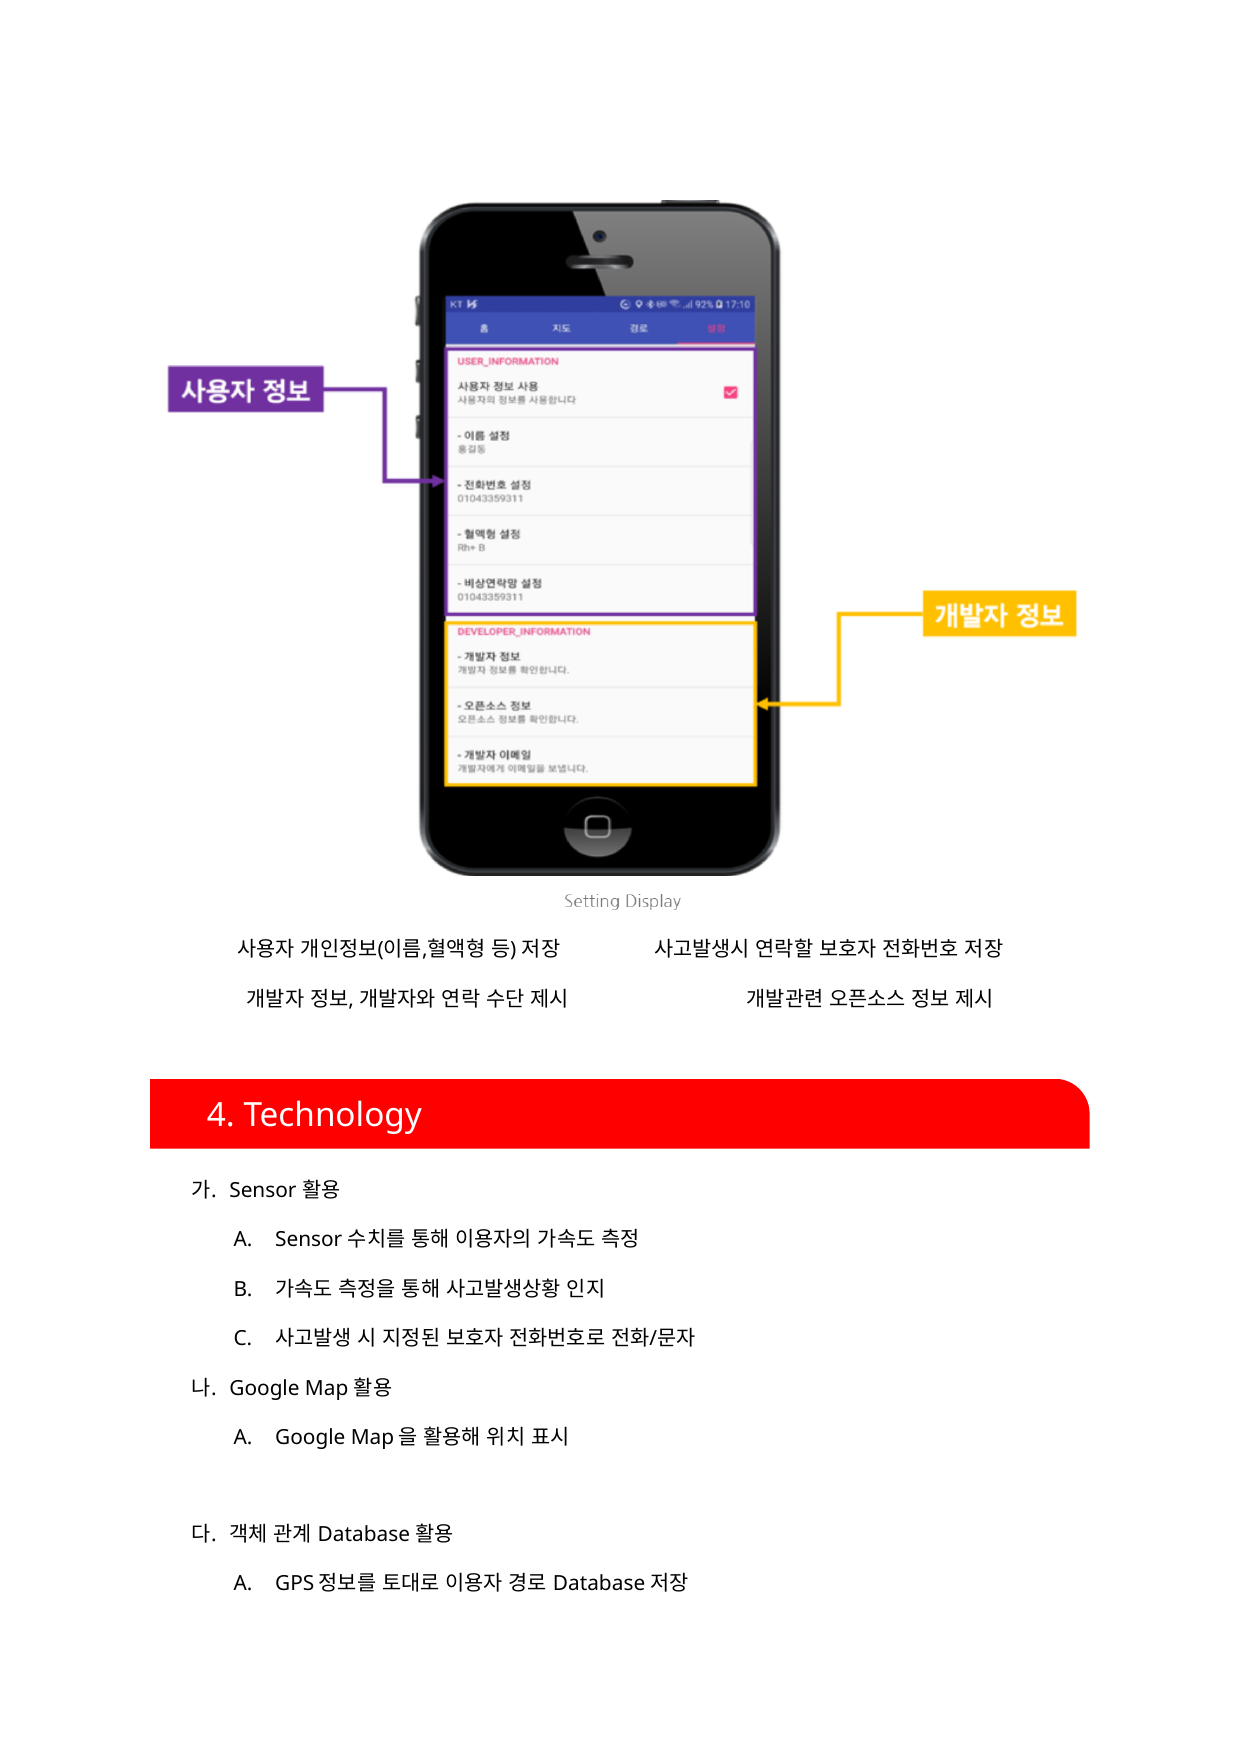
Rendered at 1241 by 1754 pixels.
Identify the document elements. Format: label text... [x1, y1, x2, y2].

list Sensor 활용 [192, 1173, 1090, 1204]
list GPS정보를 토대로 이용자 경로 Database 저장 [233, 1566, 1090, 1597]
list 가속도 측정을 통해 사고발생상황 인지 [233, 1272, 1090, 1302]
picture [150, 177, 1090, 914]
list Google Map을 활용해 위치 표시 [233, 1420, 1090, 1451]
list Sensor 수치를 통해 이용자의 가속도 측정 [233, 1223, 1090, 1253]
list 객체 관계 Database 활용 [192, 1517, 1090, 1547]
list Google Map 활용 [192, 1371, 1090, 1401]
text 개발자 정보, 개발자와 연락 수단 제시 개발관련 오픈소스 정보 제시 [150, 982, 1090, 1012]
text 사용자 개인정보(이름,혈액형 등) 저장 사고발생시 연락할 보호자 전화번호 저장 [150, 933, 1090, 963]
list 사고발생 시 지정된 보호자 전화번호로 전화/문자 [233, 1321, 1090, 1352]
